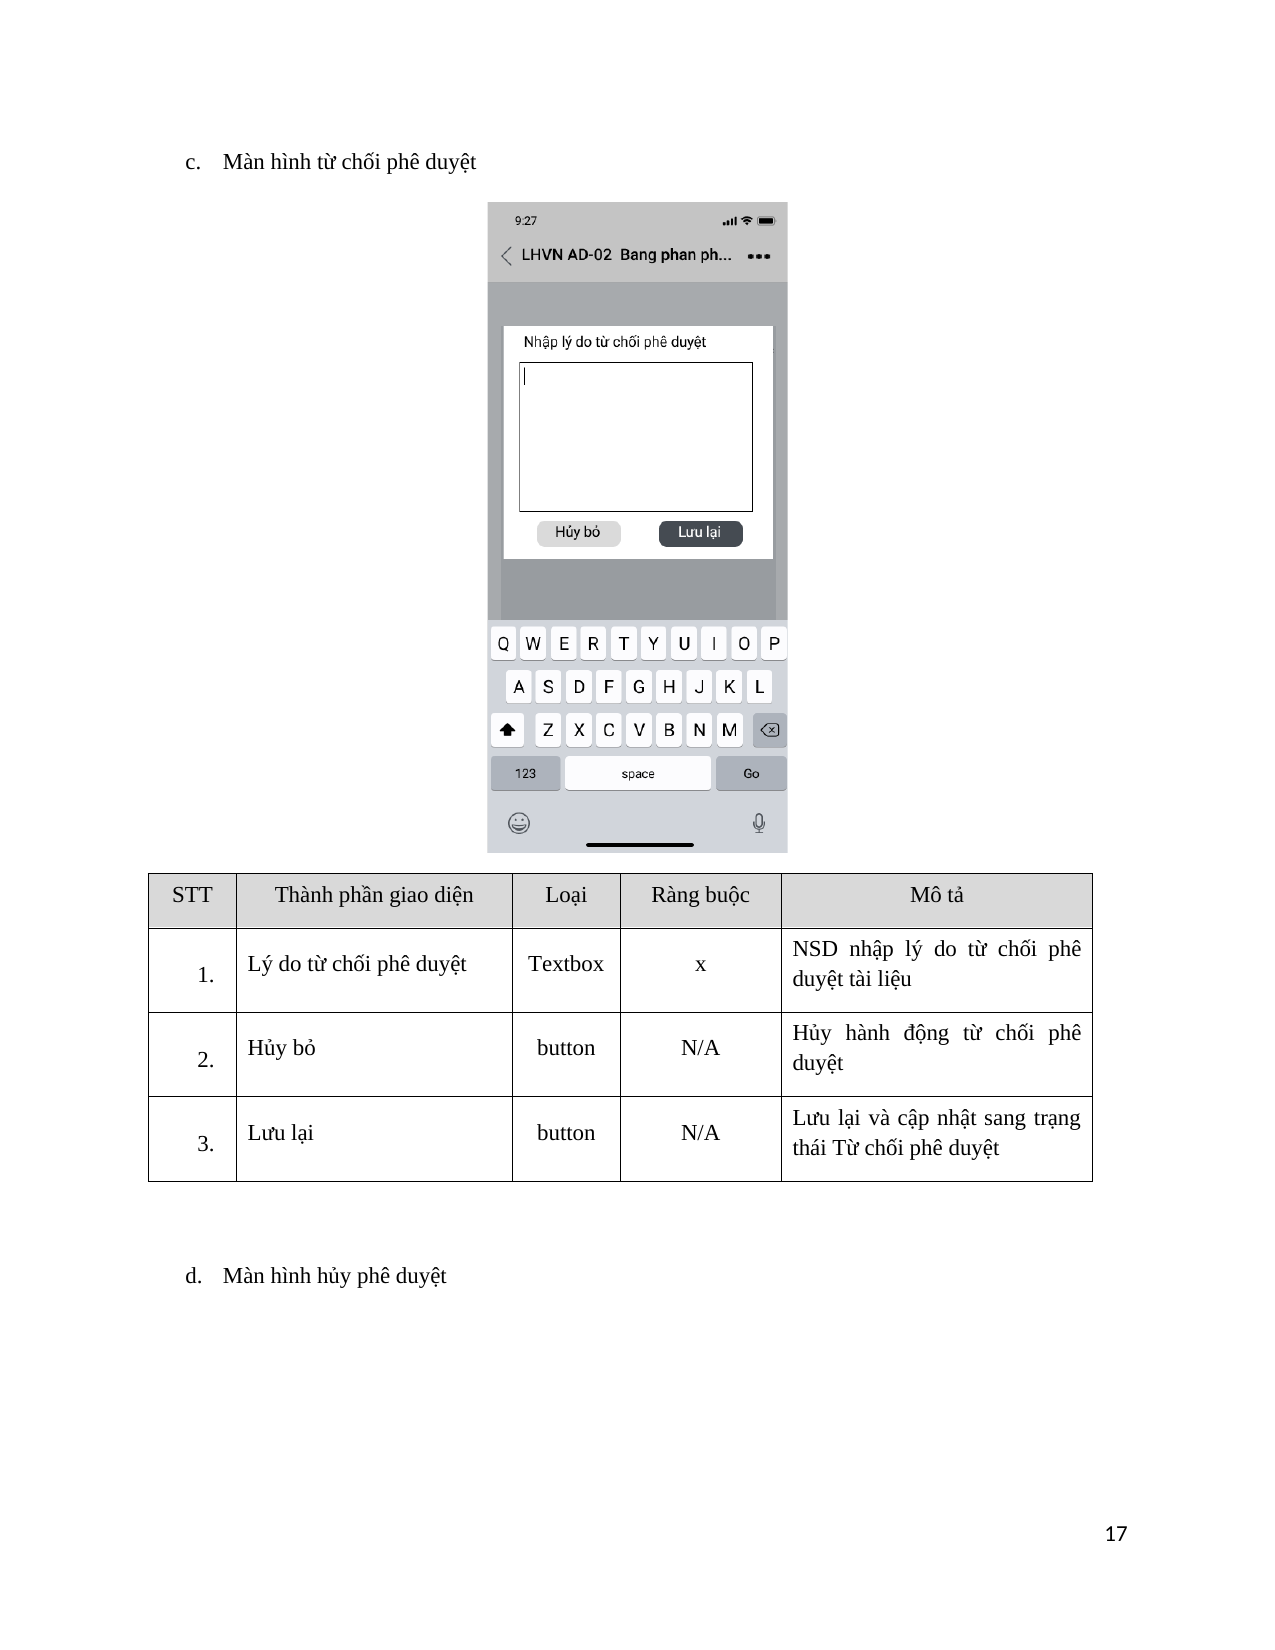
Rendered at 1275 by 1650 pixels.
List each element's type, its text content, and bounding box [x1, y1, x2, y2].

table_cell [149, 1013, 236, 1096]
table_header Ràng buộc [621, 874, 781, 927]
table_cell Lưu lại và cập nhật sang trạng thái Từ chối phê duyệt [782, 1097, 1092, 1181]
table_cell Lý do từ chối phê duyệt [237, 929, 512, 1012]
picture [487, 202, 788, 853]
table_cell Hủy bỏ [237, 1013, 512, 1096]
list Màn hình từ chối phê duyệt [185, 148, 1127, 174]
table_header Loại [513, 874, 620, 927]
table_header STT [149, 874, 236, 927]
table_cell [149, 929, 236, 1012]
table_cell button [513, 1097, 620, 1181]
table_cell Textbox [513, 929, 620, 1012]
table_header Mô tả [782, 874, 1092, 927]
table_cell button [513, 1013, 620, 1096]
table_cell Hủy hành động từ chối phê duyệt [782, 1013, 1092, 1096]
table_cell N/A [621, 1097, 781, 1181]
table_header Thành phần giao diện [237, 874, 512, 927]
table_cell x [621, 929, 781, 1012]
table_cell NSD nhập lý do từ chối phê duyệt tài liệu [782, 929, 1092, 1012]
table_cell Lưu lại [237, 1097, 512, 1181]
table_cell [149, 1097, 236, 1181]
list Màn hình hủy phê duyệt [185, 1262, 1127, 1288]
table_cell N/A [621, 1013, 781, 1096]
